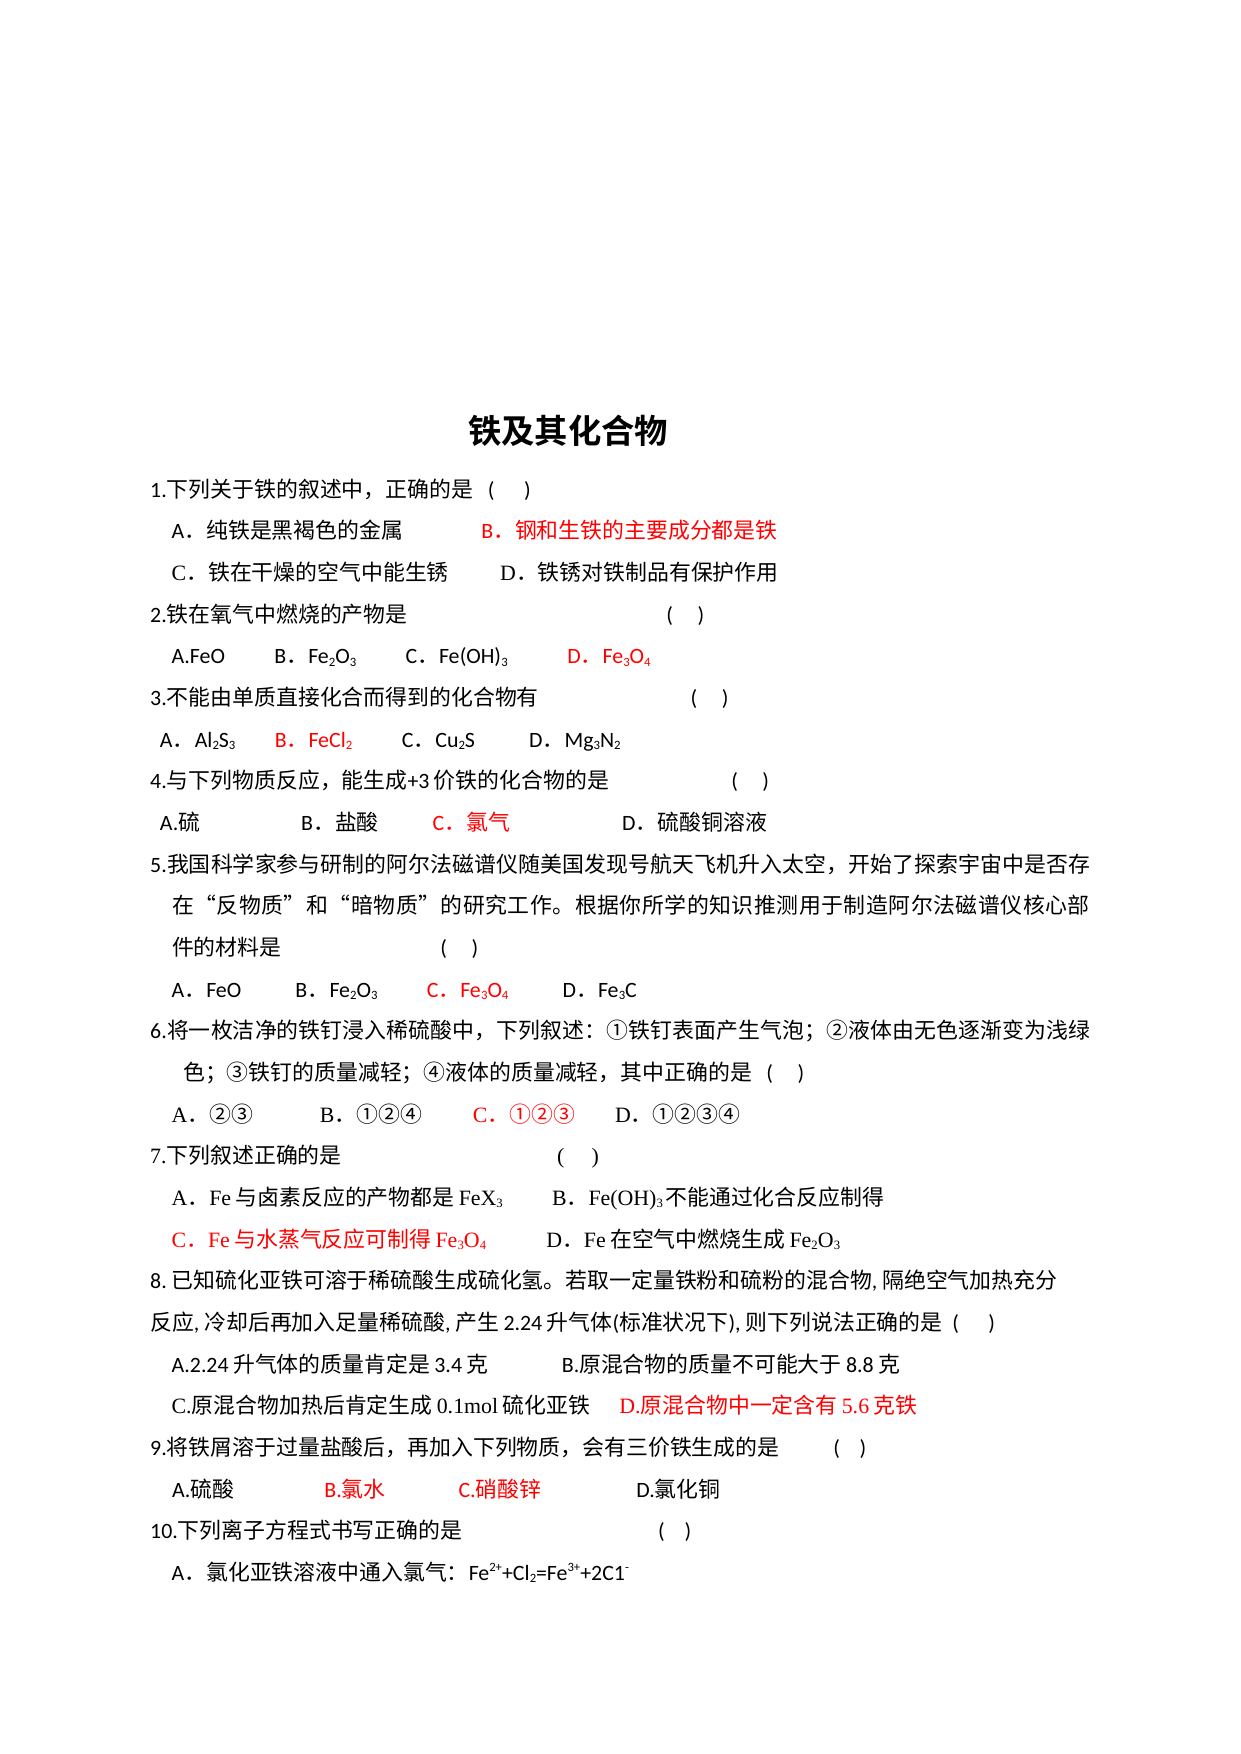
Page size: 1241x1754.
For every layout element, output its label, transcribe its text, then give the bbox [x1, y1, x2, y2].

text 4.与下列物质反应，能生成+3价铁的化合物的是 ( ) [150, 753, 1090, 795]
text 2.铁在氧气中燃烧的产物是 ( ) [150, 587, 1090, 628]
text A.硫酸 B.氯水 C.硝酸锌 D.氯化铜 [150, 1462, 1090, 1503]
text A．②③ B．①②④ C．①②③ D．①②③④ [150, 1087, 1090, 1128]
text 3.不能由单质直接化合而得到的化合物有 ( ) [150, 670, 1090, 712]
text A．纯铁是黑褐色的金属 B．钢和生铁的主要成分都是铁 [150, 503, 1090, 545]
text C．铁在干燥的空气中能生锈 D．铁锈对铁制品有保护作用 [150, 545, 1090, 587]
text A．Fe与卤素反应的产物都是FeX3 B．Fe(OH)3不能通过化合反应制得 [150, 1170, 1090, 1212]
text A.硫 B．盐酸 C．氯气 D．硫酸铜溶液 [150, 795, 1090, 837]
text C．Fe与水蒸气反应可制得Fe3O4 D．Fe在空气中燃烧生成Fe2O3 [150, 1212, 1090, 1253]
text A.FeO B．Fe2O C．Fe(OH)3 D．Fe3O4 [150, 628, 1090, 670]
text 7.下列叙述正确的是 ( ) [150, 1128, 1090, 1170]
text 5.我国科学家参与研制的阿尔法磁谱仪随美国发现号航天飞机升入太空，开始了探索宇宙中是否存在“反物质”和“暗物质”的研究工作。根据你所学的知识推测用于制造阿尔法磁谱仪核心部件的材料是 ( ) [150, 837, 1090, 962]
subtitle 铁及其化合物 [150, 397, 1090, 462]
text 反应, 冷却后再加入足量稀硫酸, 产生气体(标准状况下), 则下列说法正确的是 ( ) [150, 1295, 1090, 1337]
text 10.下列离子方程式书写正确的是 ( ) [150, 1503, 1090, 1545]
text 8. 已知硫化亚铁可溶于稀硫酸生成硫化氢。若取一定量铁粉和硫粉的混合物, 隔绝空气加热充分 [150, 1253, 1090, 1295]
text 升气体的质量肯定是 B.原混合物的质量不可能大于 [150, 1337, 1090, 1378]
text 1.下列关于铁的叙述中，正确的是 ( ) [150, 462, 1090, 503]
text A．Al2S3 B．FeCl．Cu2S D．Mg3N2 [150, 712, 1090, 753]
text 9.将铁屑溶于过量盐酸后，再加入下列物质，会有三价铁生成的是 ( ) [150, 1420, 1090, 1462]
text C.原混合物加热后肯定生成0.1mol硫化亚铁 D.原混合物中一定含有铁 [150, 1378, 1090, 1420]
text 6.将一枚洁净的铁钉浸入稀硫酸中，下列叙述：①铁钉表面产生气泡；②液体由无色逐渐变为浅绿色；③铁钉的质量减轻；④液体的质量减轻，其中正确的是 ( ) [150, 1003, 1090, 1087]
text A．氯化亚铁溶液中通入氯气：Fe2++Cl2=Fe3++1- [150, 1545, 1090, 1587]
text A．FeO B．Fe2O3 C．Fe3O4 D．Fe [150, 962, 1090, 1003]
